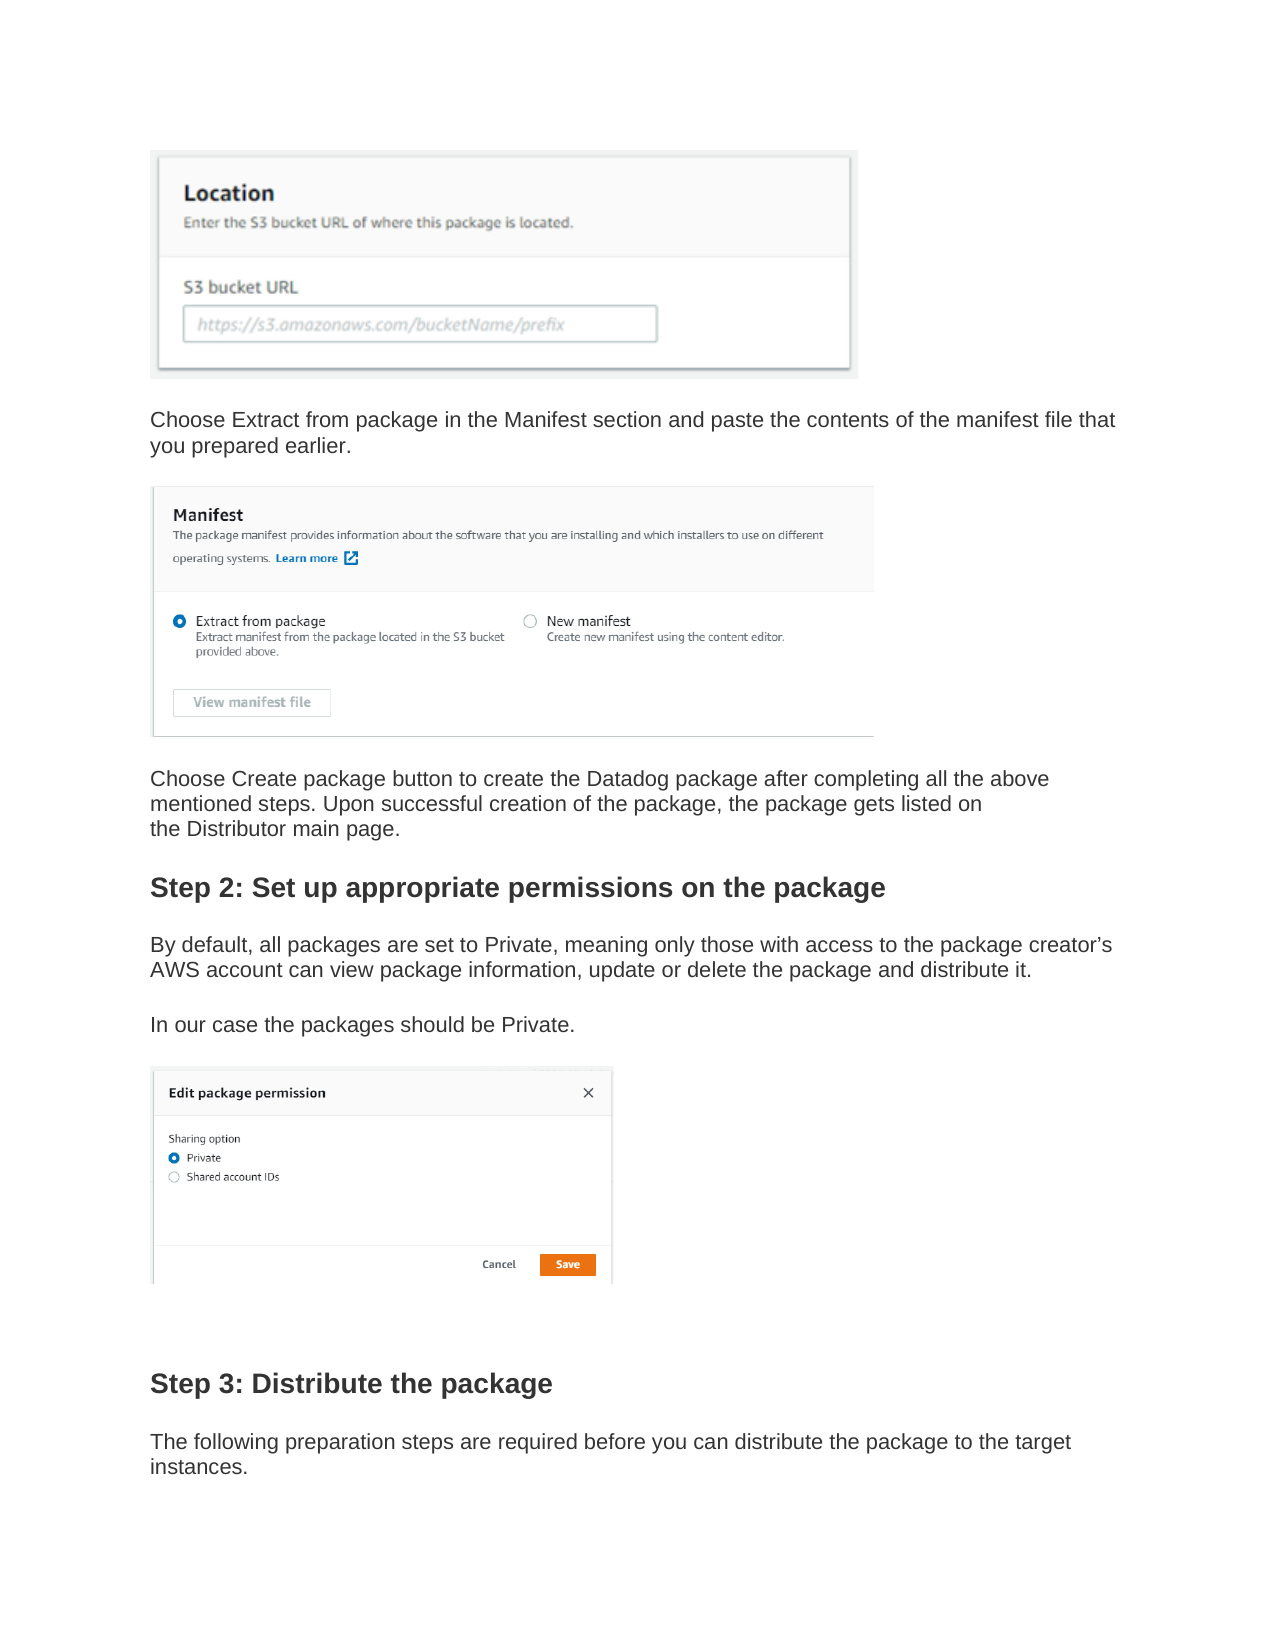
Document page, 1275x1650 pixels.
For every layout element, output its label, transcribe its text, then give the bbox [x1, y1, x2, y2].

text The following preparation steps are required before you can distribute the package to the target instances. [150, 1429, 1125, 1479]
picture [150, 486, 874, 737]
picture [150, 1066, 614, 1284]
text Choose Extract from package in the Manifest section and paste the contents of the manifest file that you prepared earlier. [150, 407, 1125, 458]
picture [150, 150, 859, 379]
text Step 3: Distribute the package [150, 1367, 1125, 1400]
text By default, all packages are set to Private, meaning only those with access to the package creator’s AWS account can view package information, update or delete the package and distribute it. [150, 932, 1125, 983]
text In our case the packages should be Private. [150, 1012, 1125, 1037]
text Choose Create package button to create the Datadog package after completing all the above mentioned steps. Upon successful creation of the package, the package gets listed on the Distributor main page. [150, 766, 1125, 841]
text Step 2: Set up appropriate permissions on the package [150, 871, 1125, 903]
